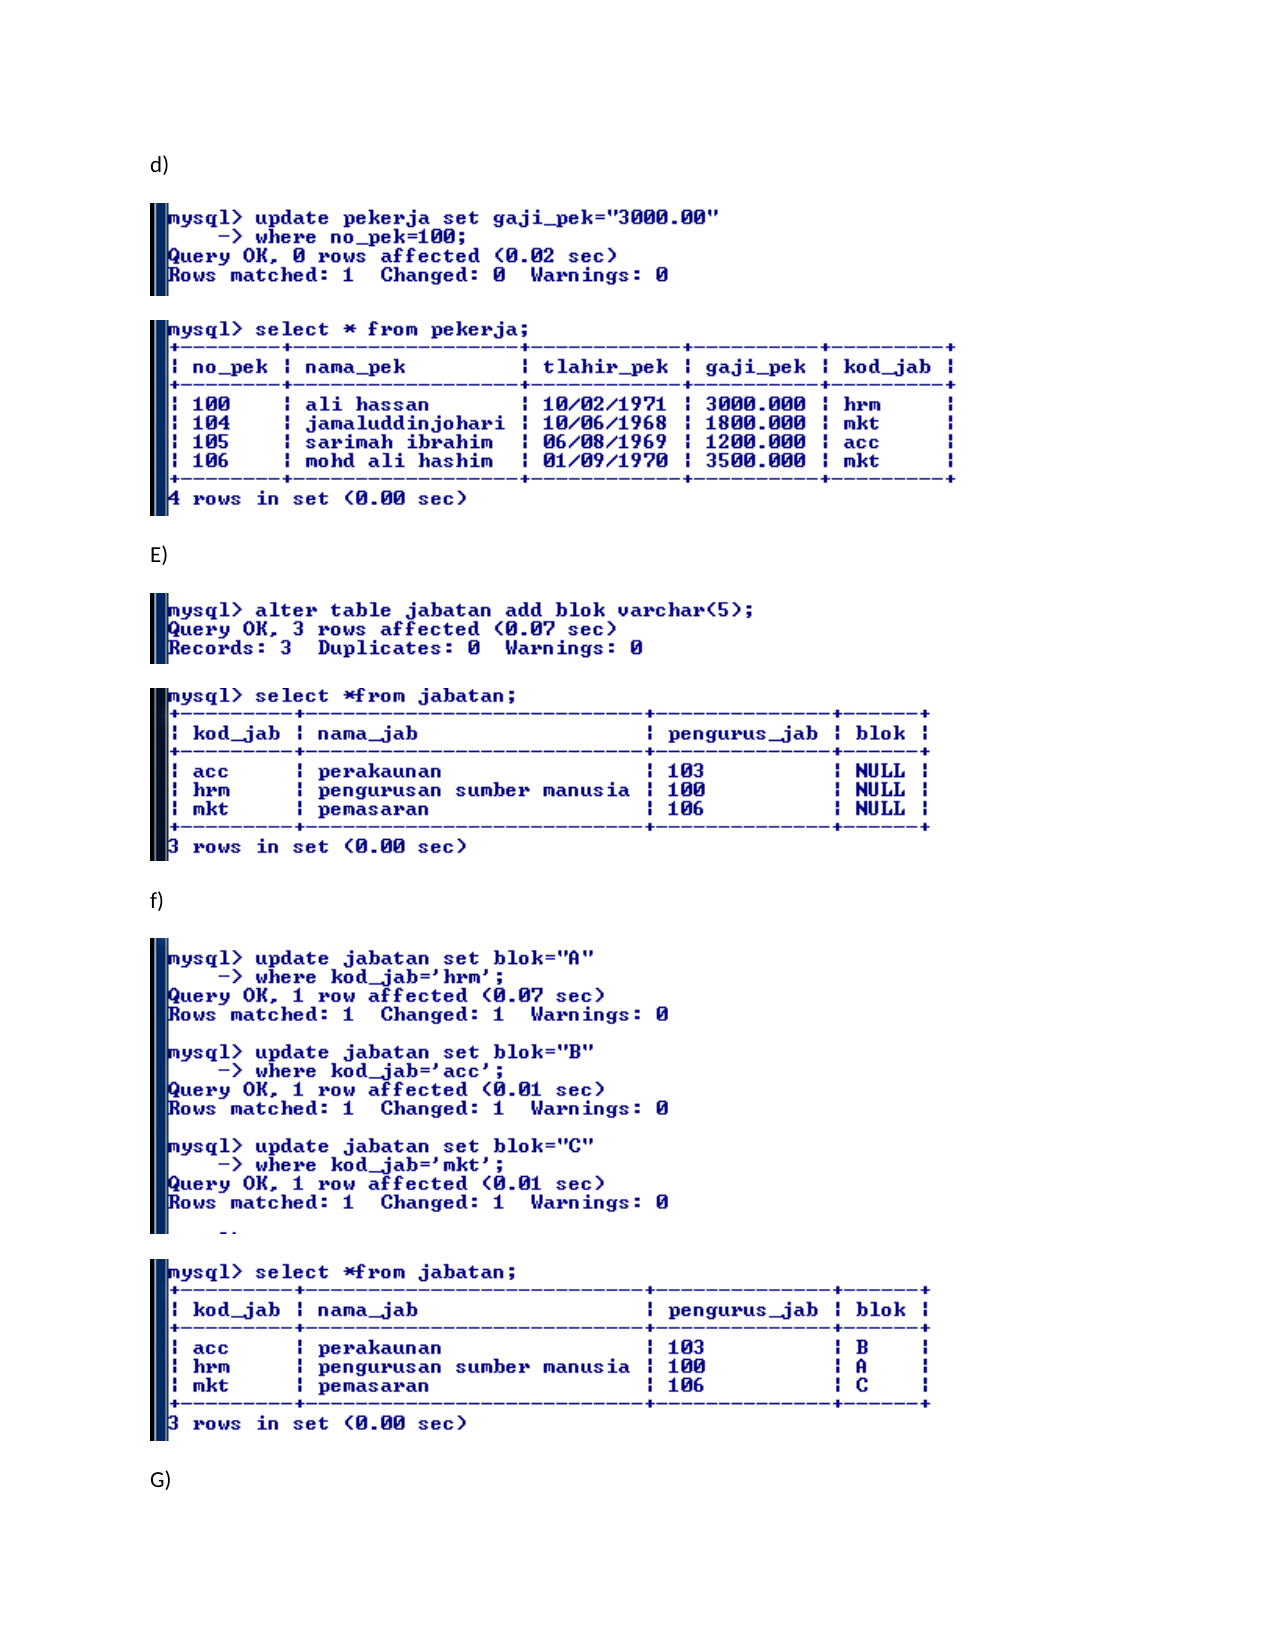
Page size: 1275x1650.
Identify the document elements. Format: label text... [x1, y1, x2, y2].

picture [150, 688, 955, 861]
text f) [150, 886, 1125, 914]
picture [150, 593, 786, 664]
picture [150, 203, 735, 296]
text d) [150, 150, 1125, 178]
picture [150, 320, 979, 516]
text E) [150, 541, 1125, 568]
text G) [150, 1465, 1125, 1493]
picture [150, 938, 714, 1234]
picture [150, 1259, 971, 1441]
